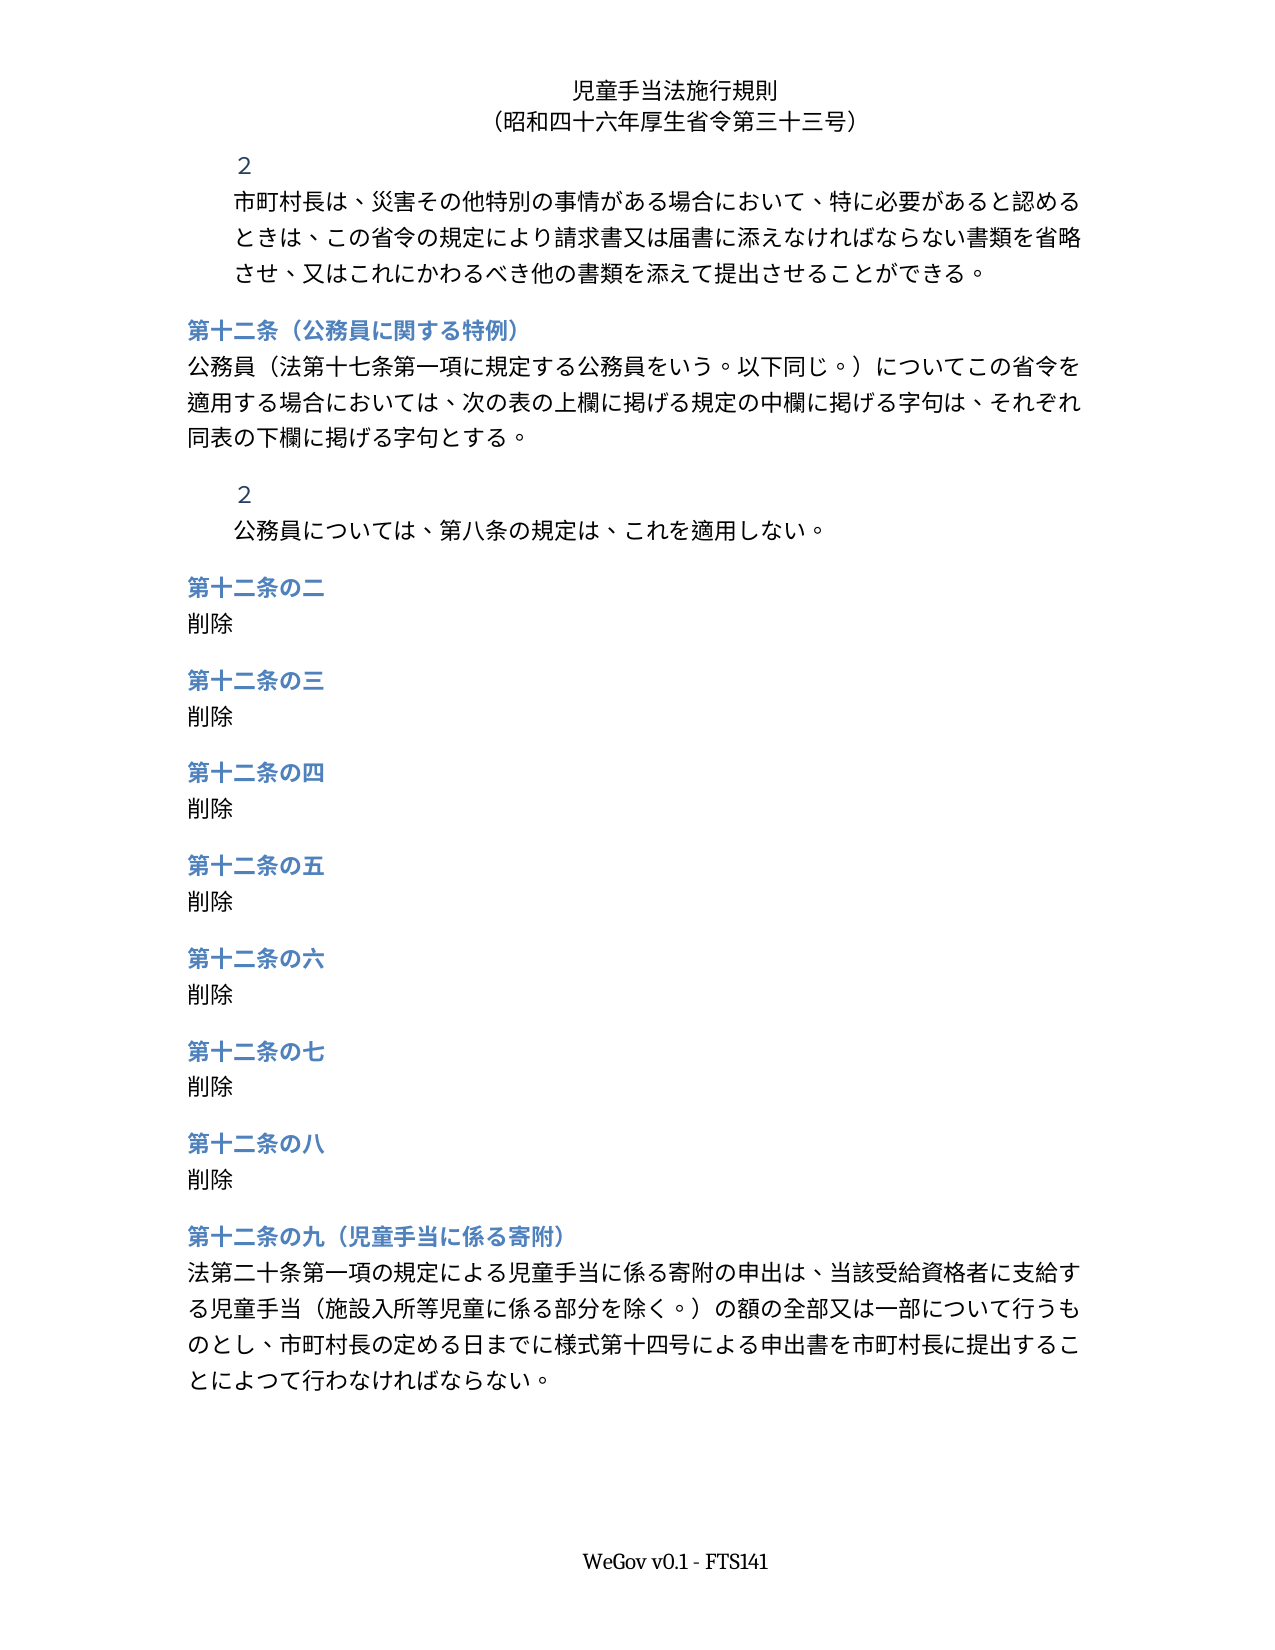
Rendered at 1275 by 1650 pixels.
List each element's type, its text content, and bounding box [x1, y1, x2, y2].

subtitle 第十二条の九（児童手当に係る寄附） [187, 1221, 1087, 1252]
subtitle 第十二条の八 [187, 1128, 1087, 1159]
text 削除 [187, 701, 1087, 732]
subtitle ２ [233, 479, 1087, 510]
subtitle 第十二条の七 [187, 1035, 1087, 1067]
text 削除 [187, 979, 1087, 1010]
text 公務員（法第十七条第一項に規定する公務員をいう。以下同じ。）についてこの省令を適用する場合においては、次の表の上欄に掲げる規定の中欄に掲げる字句は、それぞれ同表の下欄に掲げる字句とする。 [187, 351, 1087, 454]
subtitle ２ [233, 150, 1087, 181]
text 削除 [187, 1071, 1087, 1103]
subtitle 第十二条の四 [187, 757, 1087, 788]
subtitle 第十二条の五 [187, 850, 1087, 881]
text 削除 [187, 608, 1087, 639]
subtitle 第十二条の三 [187, 664, 1087, 696]
text 削除 [187, 886, 1087, 917]
subtitle 第十二条の二 [187, 572, 1087, 603]
text 法第二十条第一項の規定による児童手当に係る寄附の申出は、当該受給資格者に支給する児童手当（施設入所等児童に係る部分を除く。）の額の全部又は一部について行うものとし、市町村長の定める日までに様式第十四号による申出書を市町村長に提出することによつて行わなければならない。 [187, 1257, 1087, 1396]
text 削除 [187, 1164, 1087, 1195]
subtitle 第十二条（公務員に関する特例） [187, 314, 1087, 346]
text 削除 [187, 793, 1087, 824]
subtitle 第十二条の六 [187, 943, 1087, 974]
text 公務員については、第八条の規定は、これを適用しない。 [233, 515, 1087, 546]
text 市町村長は、災害その他特別の事情がある場合において、特に必要があると認めるときは、この省令の規定により請求書又は届書に添えなければならない書類を省略させ、又はこれにかわるべき他の書類を添えて提出させることができる。 [233, 186, 1087, 289]
